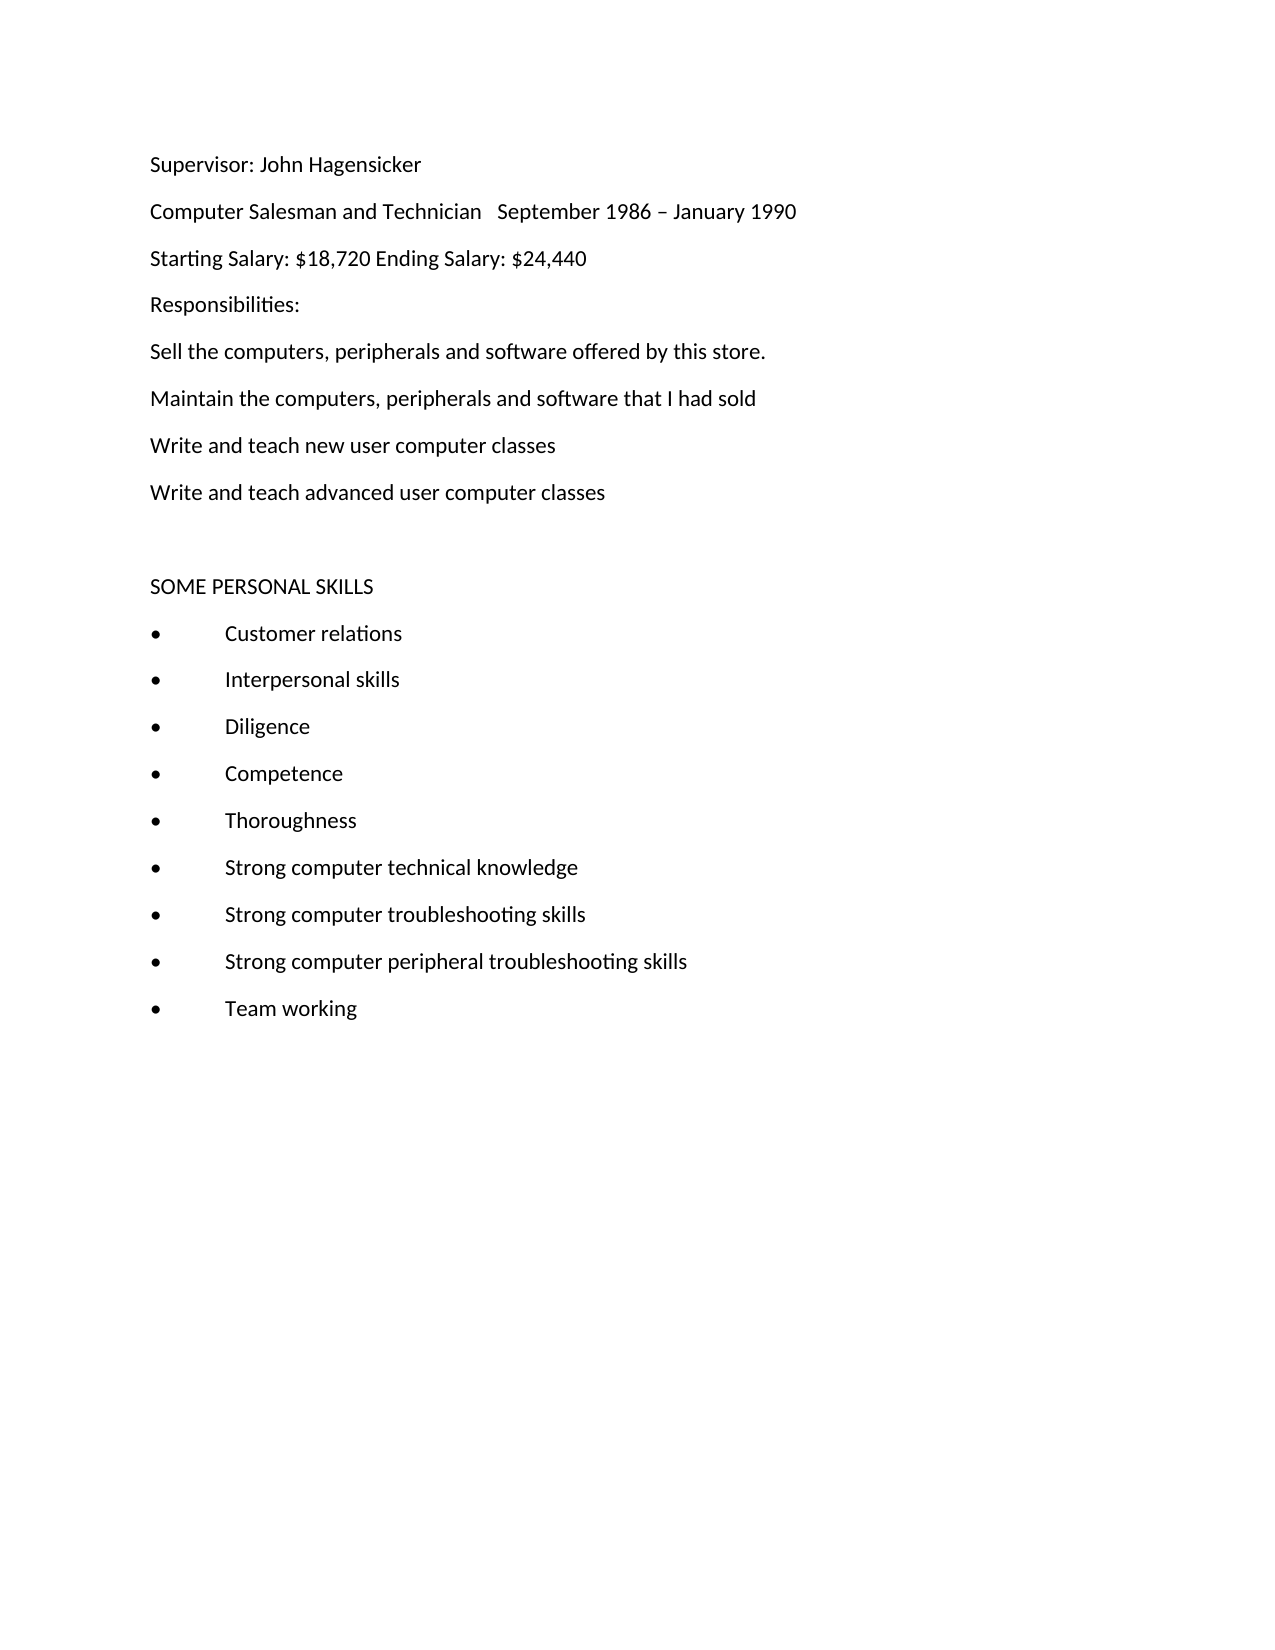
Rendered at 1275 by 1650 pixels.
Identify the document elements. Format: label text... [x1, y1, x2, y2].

text • Thoroughness [150, 806, 1125, 834]
text • Competence [150, 759, 1125, 787]
text • Strong computer troubleshooting skills [150, 900, 1125, 928]
text Responsibilities: [150, 291, 1125, 319]
text • Strong computer technical knowledge [150, 853, 1125, 881]
text • Strong computer peripheral troubleshooting skills [150, 947, 1125, 975]
text • Team working [150, 994, 1125, 1022]
text • Customer relations [150, 619, 1125, 647]
text Computer Salesman and Technician September 1986 – January 1990 [150, 197, 1125, 225]
text • Diligence [150, 712, 1125, 741]
text Write and teach new user computer classes [150, 431, 1125, 459]
text SOME PERSONAL SKILLS [150, 572, 1125, 600]
text • Interpersonal skills [150, 666, 1125, 694]
text Sell the computers, peripherals and software offered by this store. [150, 337, 1125, 366]
text Write and teach advanced user computer classes [150, 478, 1125, 506]
text Supervisor: John Hagensicker [150, 150, 1125, 178]
text Maintain the computers, peripherals and software that I had sold [150, 384, 1125, 412]
text Starting Salary: $18,720 Ending Salary: $24,440 [150, 244, 1125, 272]
